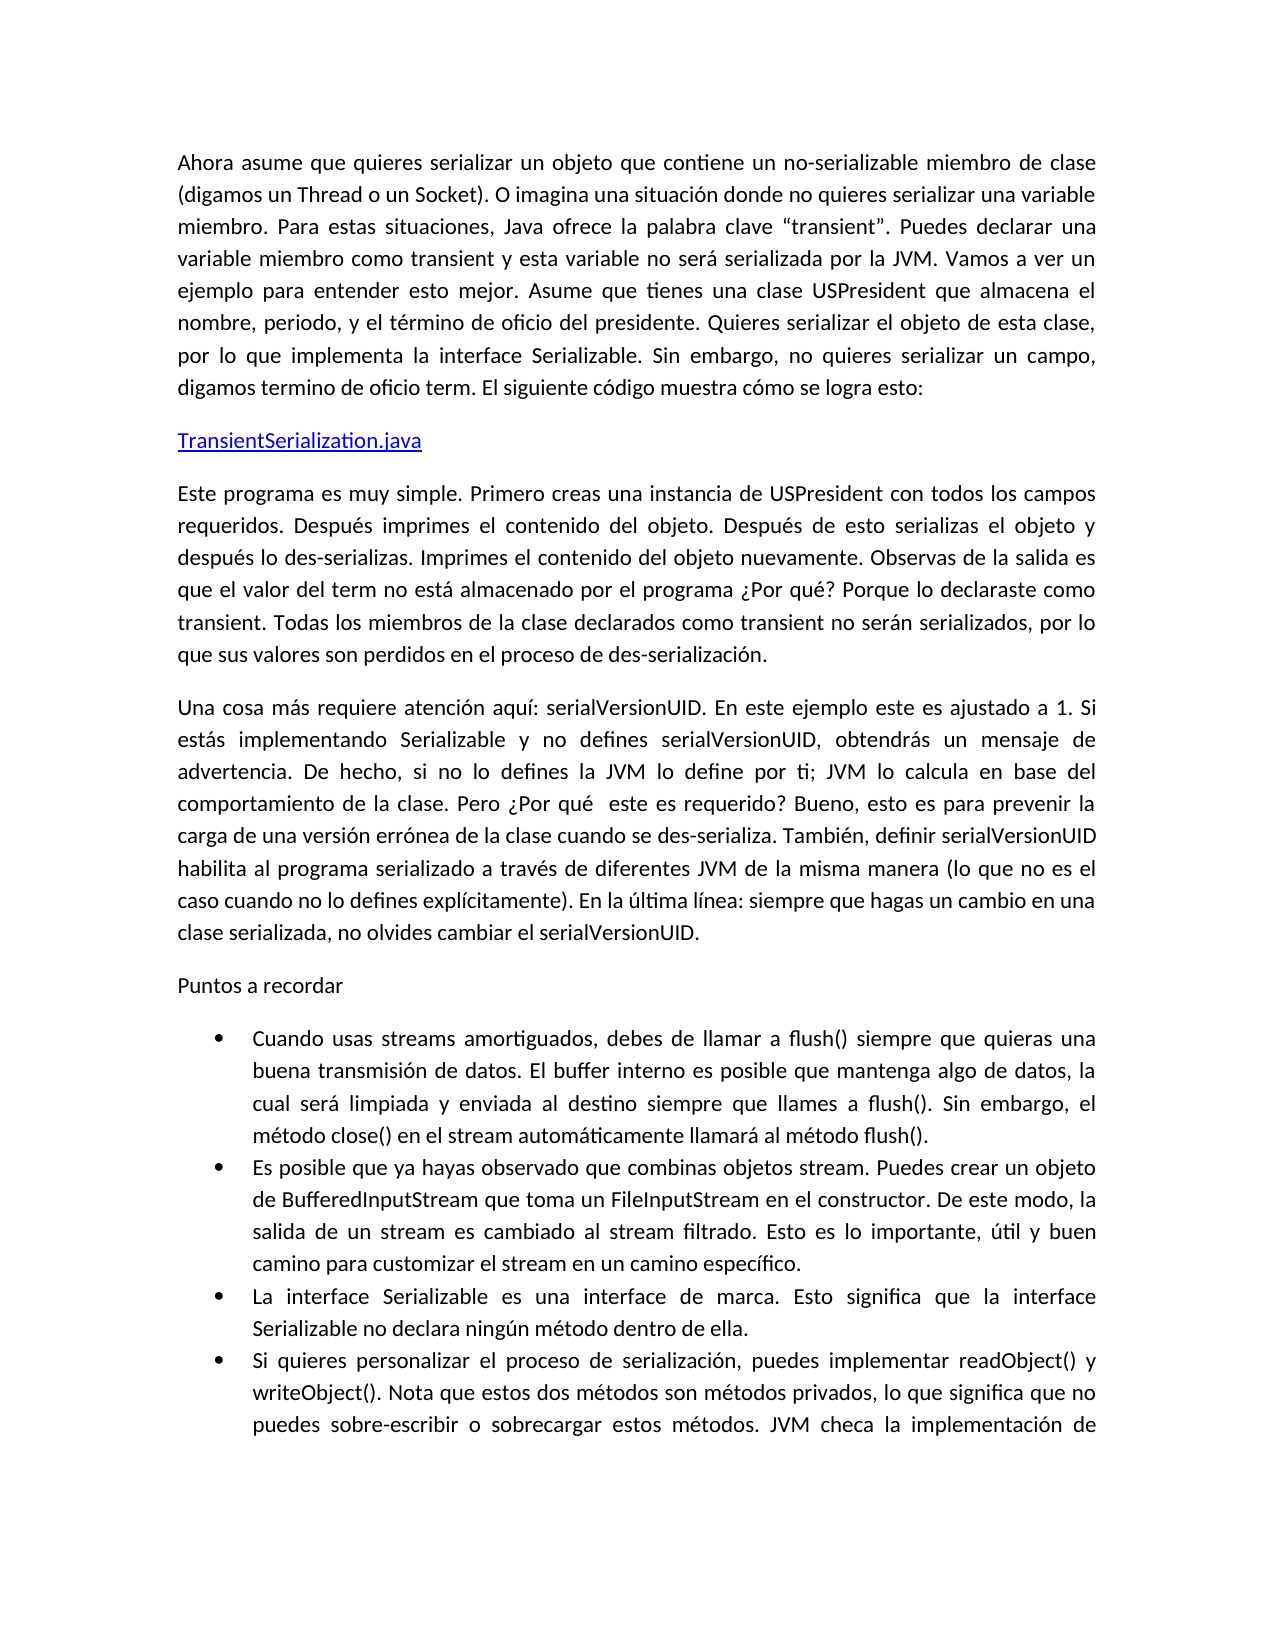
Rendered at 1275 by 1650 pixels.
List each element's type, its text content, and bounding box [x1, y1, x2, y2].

list Es posible que ya hayas observado que combinas objetos stream. Puedes crear un objeto de BufferedInputStream que toma un FileInputStream en el constructor. De este modo, la salida de un stream es cambiado al stream filtrado. Esto es lo importante, útil y buen camino para customizar el stream en un camino específico. [215, 1153, 1098, 1278]
text Puntos a recordar [177, 971, 1098, 999]
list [215, 1346, 1098, 1438]
text TransientSerialization.java [177, 426, 1098, 454]
list Cuando usas streams amortiguados, debes de llamar a flush() siempre que quieras una buena transmisión de datos. El buffer interno es posible que mantenga algo de datos, la cual será limpiada y enviada al destino siempre que llames a flush(). Sin embargo, el método close() en el stream automáticamente llamará al método flush(). [215, 1024, 1098, 1149]
text Ahora asume que quieres serializar un objeto que contiene un no-serializable miembro de clase (digamos un Thread o un Socket). O imagina una situación donde no quieres serializar una variable miembro. Para estas situaciones, Java ofrece la palabra clave “transient”. Puedes declarar una variable miembro como transient y esta variable no será serializada por la JVM. Vamos a ver un ejemplo para entender esto mejor. Asume que tienes una clase USPresident que almacena el nombre, periodo, y el término de oficio del presidente. Quieres serializar el objeto de esta clase, por lo que implementa la interface Serializable. Sin embargo, no quieres serializar un campo, digamos termino de oficio term. El siguiente código muestra cómo se logra esto: [177, 148, 1098, 401]
text Este programa es muy simple. Primero creas una instancia de USPresident con todos los campos requeridos. Después imprimes el contenido del objeto. Después de esto serializas el objeto y después lo des-serializas. Imprimes el contenido del objeto nuevamente. Observas de la salida es que el valor del term no está almacenado por el programa ¿Por qué? Porque lo declaraste como transient. Todas los miembros de la clase declarados como transient no serán serializados, por lo que sus valores son perdidos en el proceso de des-serialización. [177, 479, 1098, 668]
text Una cosa más requiere atención aquí: serialVersionUID. En este ejemplo este es ajustado a 1. Si estás implementando Serializable y no defines serialVersionUID, obtendrás un mensaje de advertencia. De hecho, si no lo defines la JVM lo define por ti; JVM lo calcula en base del comportamiento de la clase. Pero ¿Por qué este es requerido? Bueno, esto es para prevenir la carga de una versión errónea de la clase cuando se des-serializa. También, definir serialVersionUID habilita al programa serializado a través de diferentes JVM de la misma manera (lo que no es el caso cuando no lo defines explícitamente). En la última línea: siempre que hagas un cambio en una clase serializada, no olvides cambiar el serialVersionUID. [177, 693, 1098, 946]
list La interface Serializable es una interface de marca. Esto significa que la interface Serializable no declara ningún método dentro de ella. [215, 1282, 1098, 1342]
